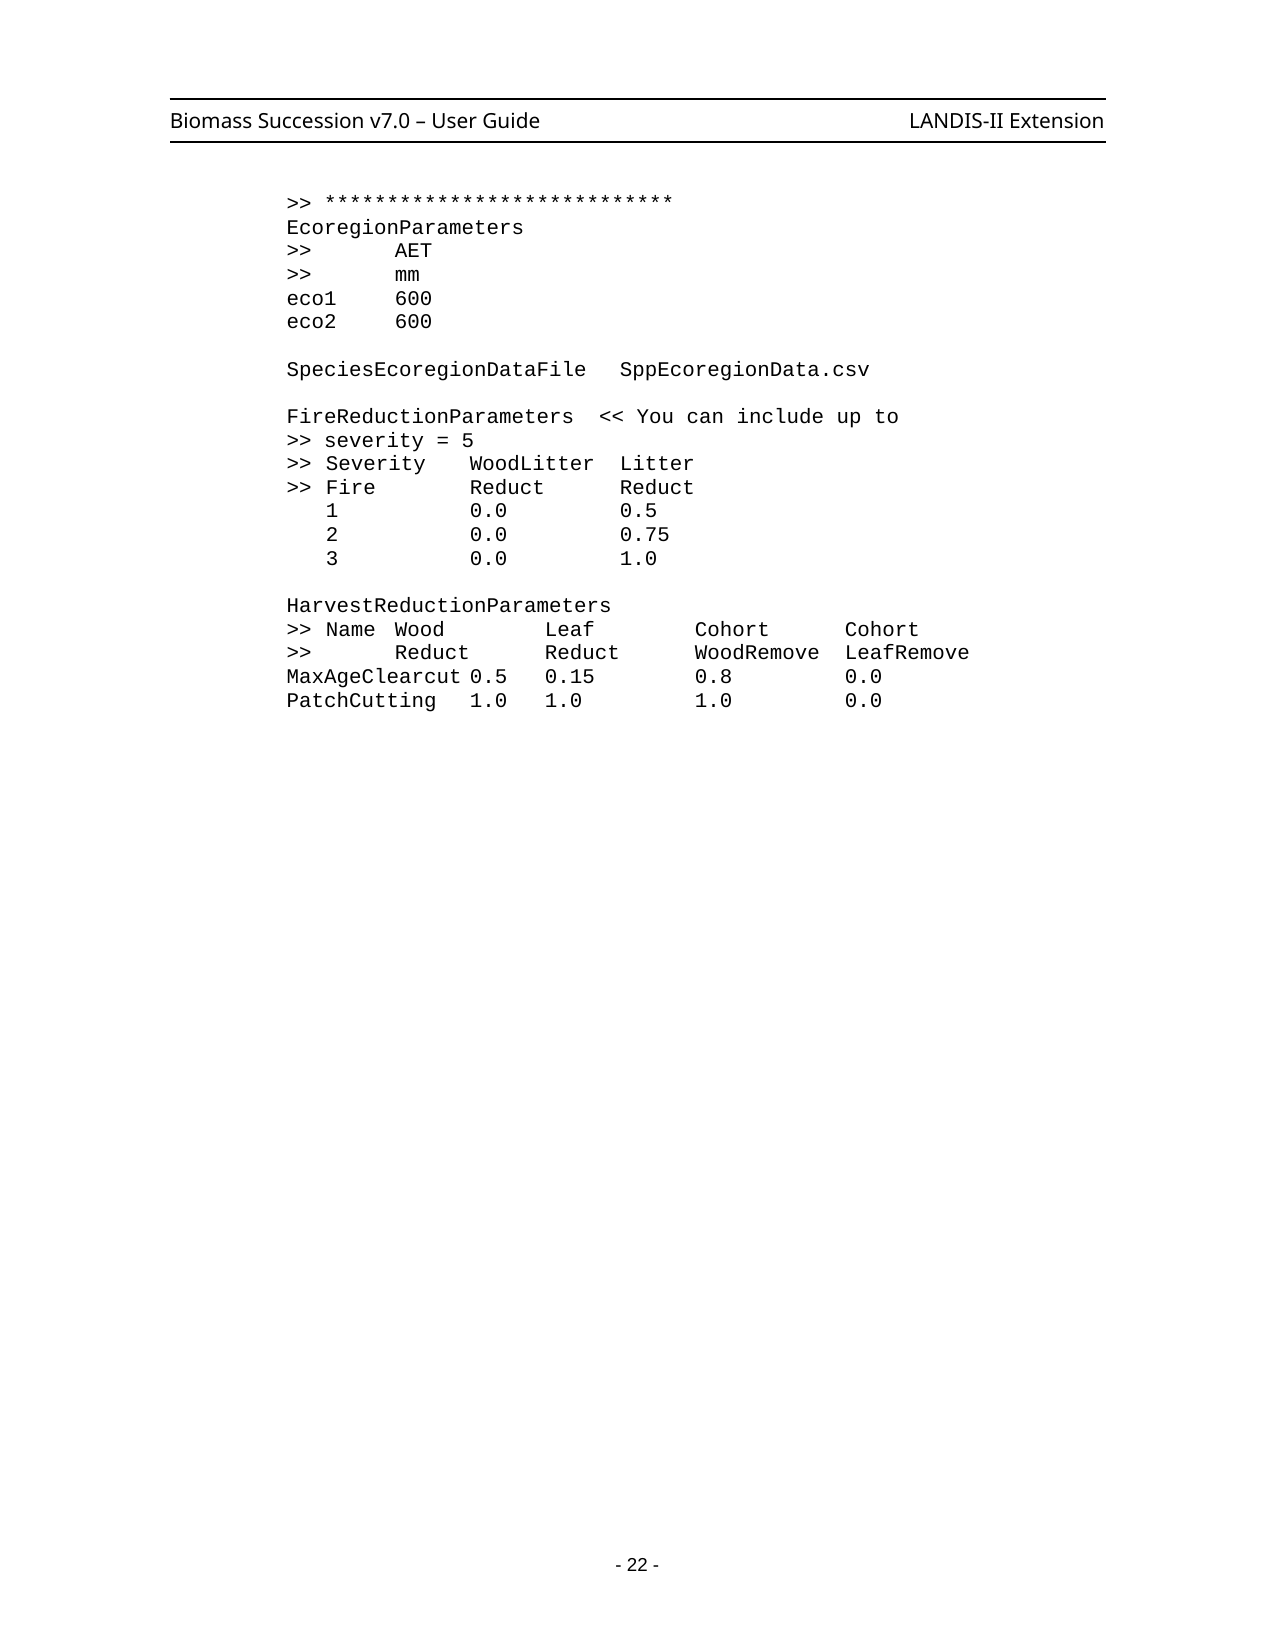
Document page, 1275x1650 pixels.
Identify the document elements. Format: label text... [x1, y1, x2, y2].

text eco2 600 [286, 311, 1001, 335]
text >> mm [286, 264, 1001, 288]
text >> AET [286, 240, 1001, 264]
text 3 0.0 1.0 [286, 548, 1001, 571]
text >> **************************** [286, 193, 1001, 217]
text 1 0.0 0.5 [286, 501, 1001, 524]
text MaxAgeClearcut 0.5 0.15 0.8 0.0 [286, 666, 1001, 690]
text >> Name Wood Leaf Cohort Cohort [286, 619, 1001, 642]
text PatchCutting 1.0 1.0 1.0 0.0 [286, 690, 1001, 713]
text eco1 600 [286, 288, 1001, 311]
text 2 0.0 0.75 [286, 524, 1001, 548]
text >> Severity WoodLitter Litter [286, 453, 1001, 477]
text >> Reduct Reduct WoodRemove LeafRemove [286, 642, 1001, 666]
text >> severity = 5 [286, 429, 1001, 453]
text >> Fire Reduct Reduct [286, 477, 1001, 501]
text SpeciesEcoregionDataFile SppEcoregionData.csv [286, 359, 1001, 382]
text HarvestReductionParameters [286, 595, 1001, 619]
text FireReductionParameters << You can include up to [286, 406, 1001, 429]
text EcoregionParameters [286, 217, 1001, 240]
